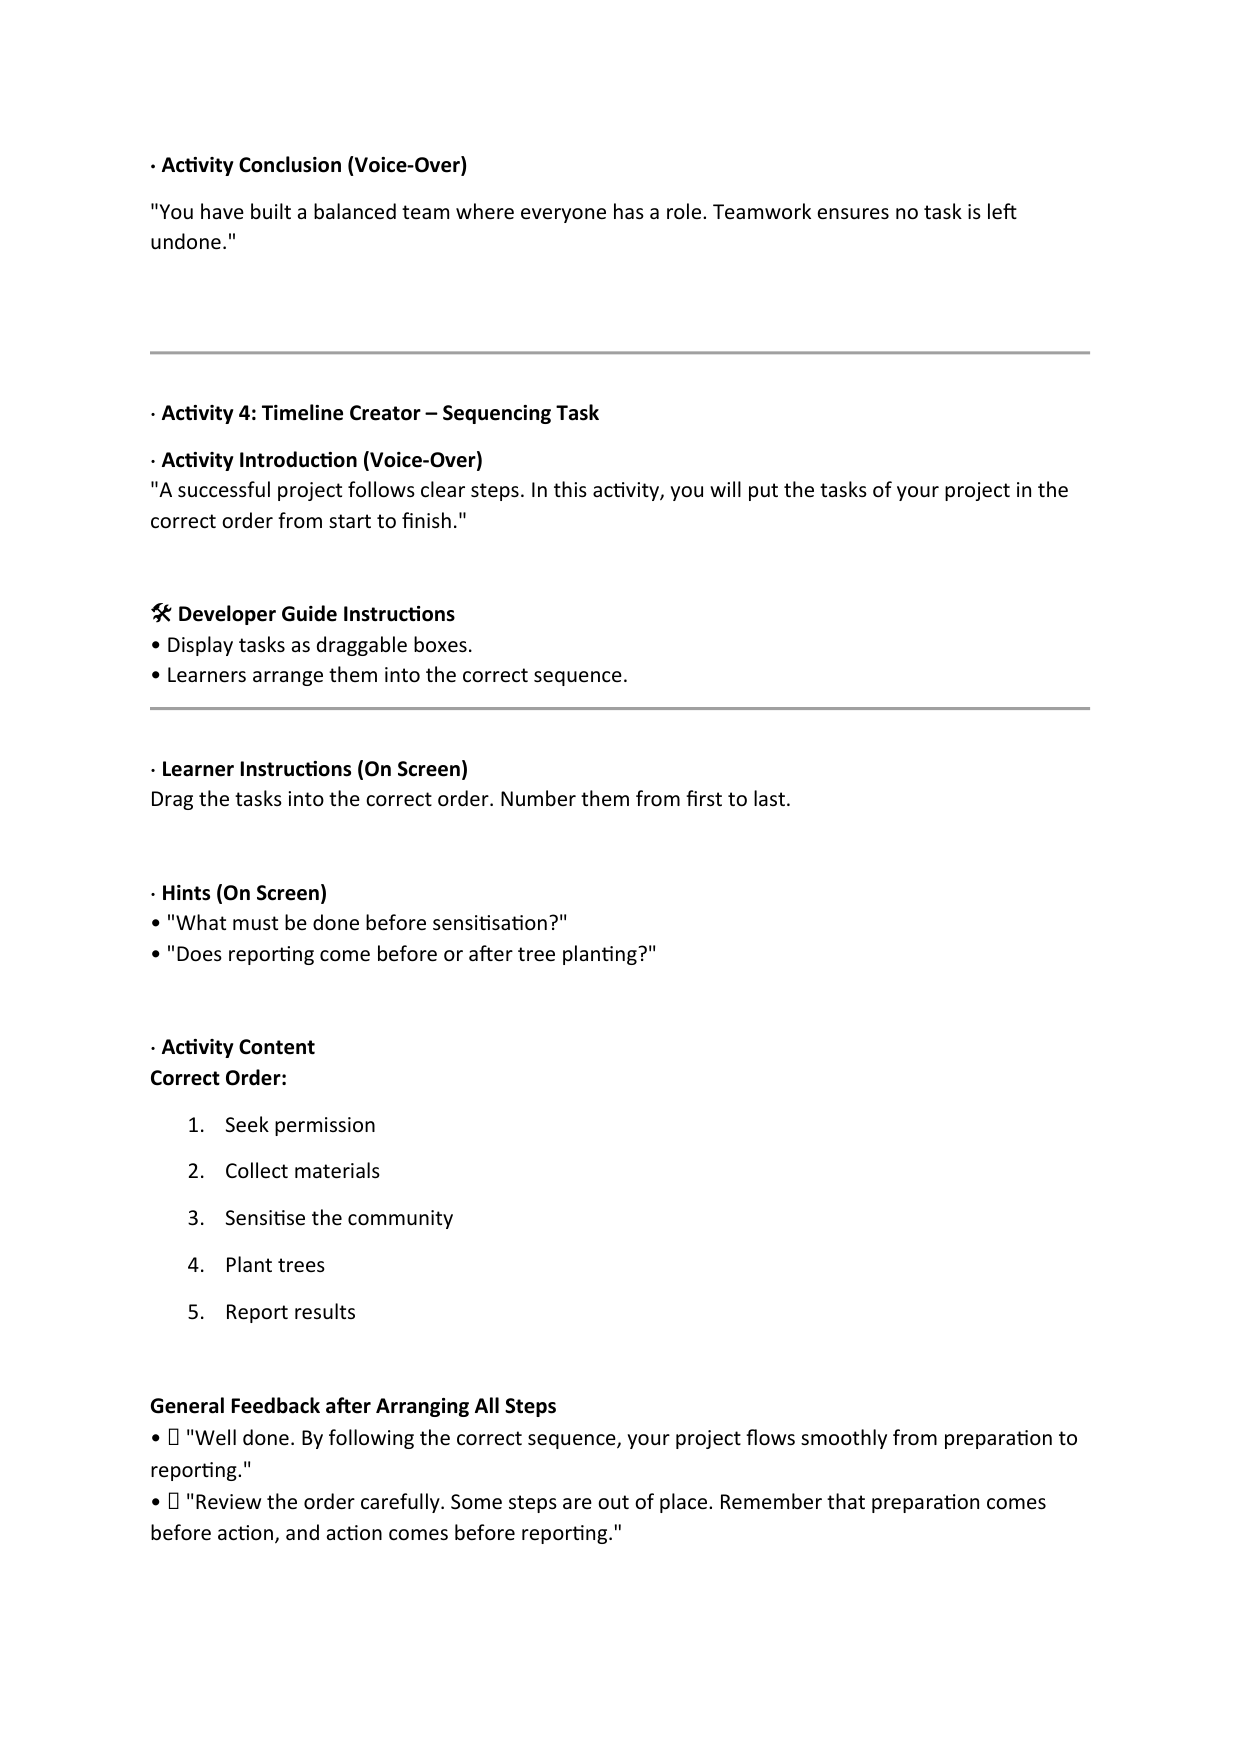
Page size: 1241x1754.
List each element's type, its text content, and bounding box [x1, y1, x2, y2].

text 🧱 Activity Content Correct Order: [150, 1032, 1090, 1091]
list Plant trees [187, 1250, 1090, 1278]
list Sensitise the community [187, 1203, 1090, 1232]
text 🎯 Activity Introduction (Voice-Over) "A successful project follows clear steps. In this activity, you will put the tasks of your project in the correct order from start to finish." [150, 445, 1090, 534]
text 🔚 Activity Conclusion (Voice-Over) [150, 150, 1090, 178]
list Collect materials [187, 1157, 1090, 1185]
list Seek permission [187, 1110, 1090, 1138]
text "You have built a balanced team where everyone has a role. Teamwork ensures no task is left undone." [150, 197, 1090, 255]
text 🛠️ Developer Guide Instructions • Display tasks as draggable boxes. • Learners arrange them into the correct sequence. [150, 599, 1090, 688]
text 📱 Learner Instructions (On Screen) Drag the tasks into the correct order. Number them from first to last. [150, 754, 1090, 812]
list Report results [187, 1297, 1090, 1325]
text General Feedback after Arranging All Steps • "Well done. By following the correct sequence, your project flows smoothly from preparation to reporting." • "Review the order carefully. Some steps are out of place. Remember that preparation comes before action, and action comes before reporting." [150, 1391, 1090, 1546]
text 🧩 Activity 4: Timeline Creator – Sequencing Task [150, 398, 1090, 426]
text 💡 Hints (On Screen) • "What must be done before sensitisation?" • "Does reporting come before or after tree planting?" [150, 878, 1090, 967]
